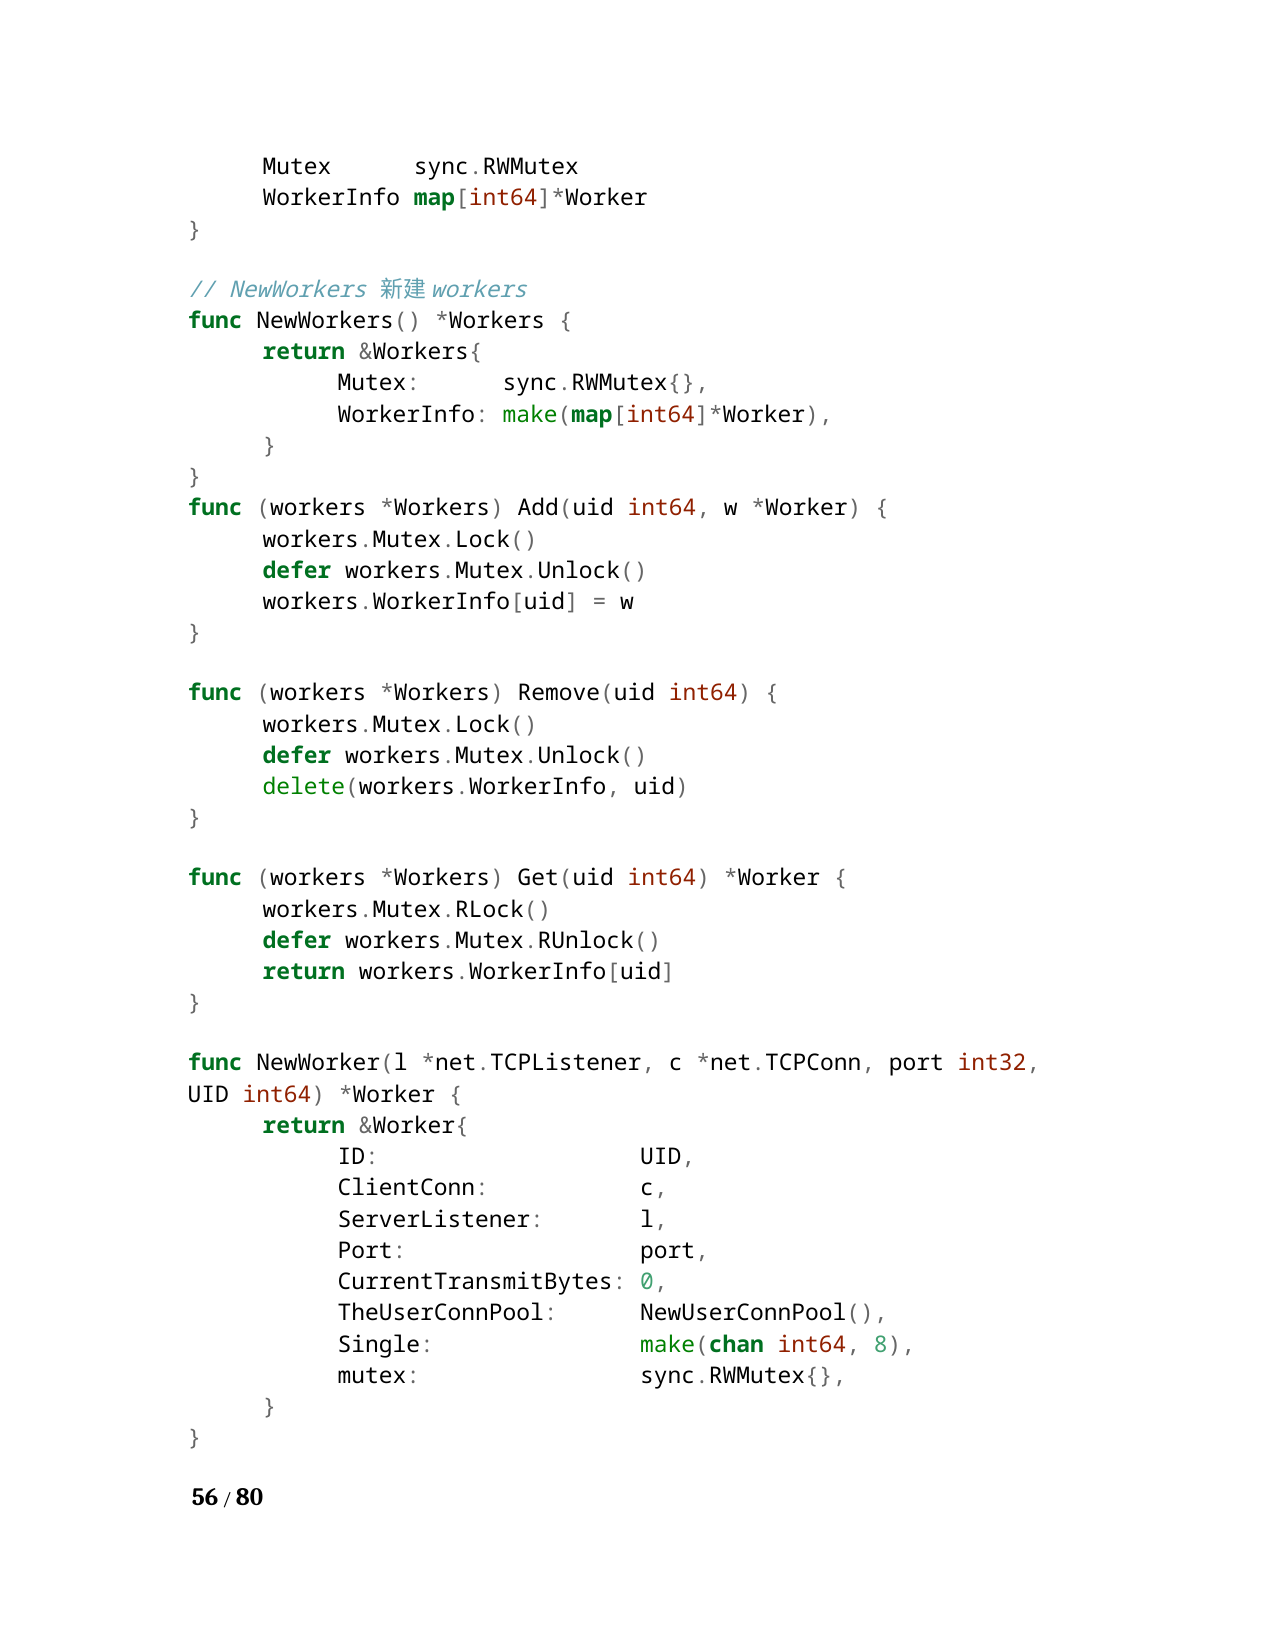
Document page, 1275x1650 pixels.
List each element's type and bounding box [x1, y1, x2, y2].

text [187, 150, 1087, 1452]
